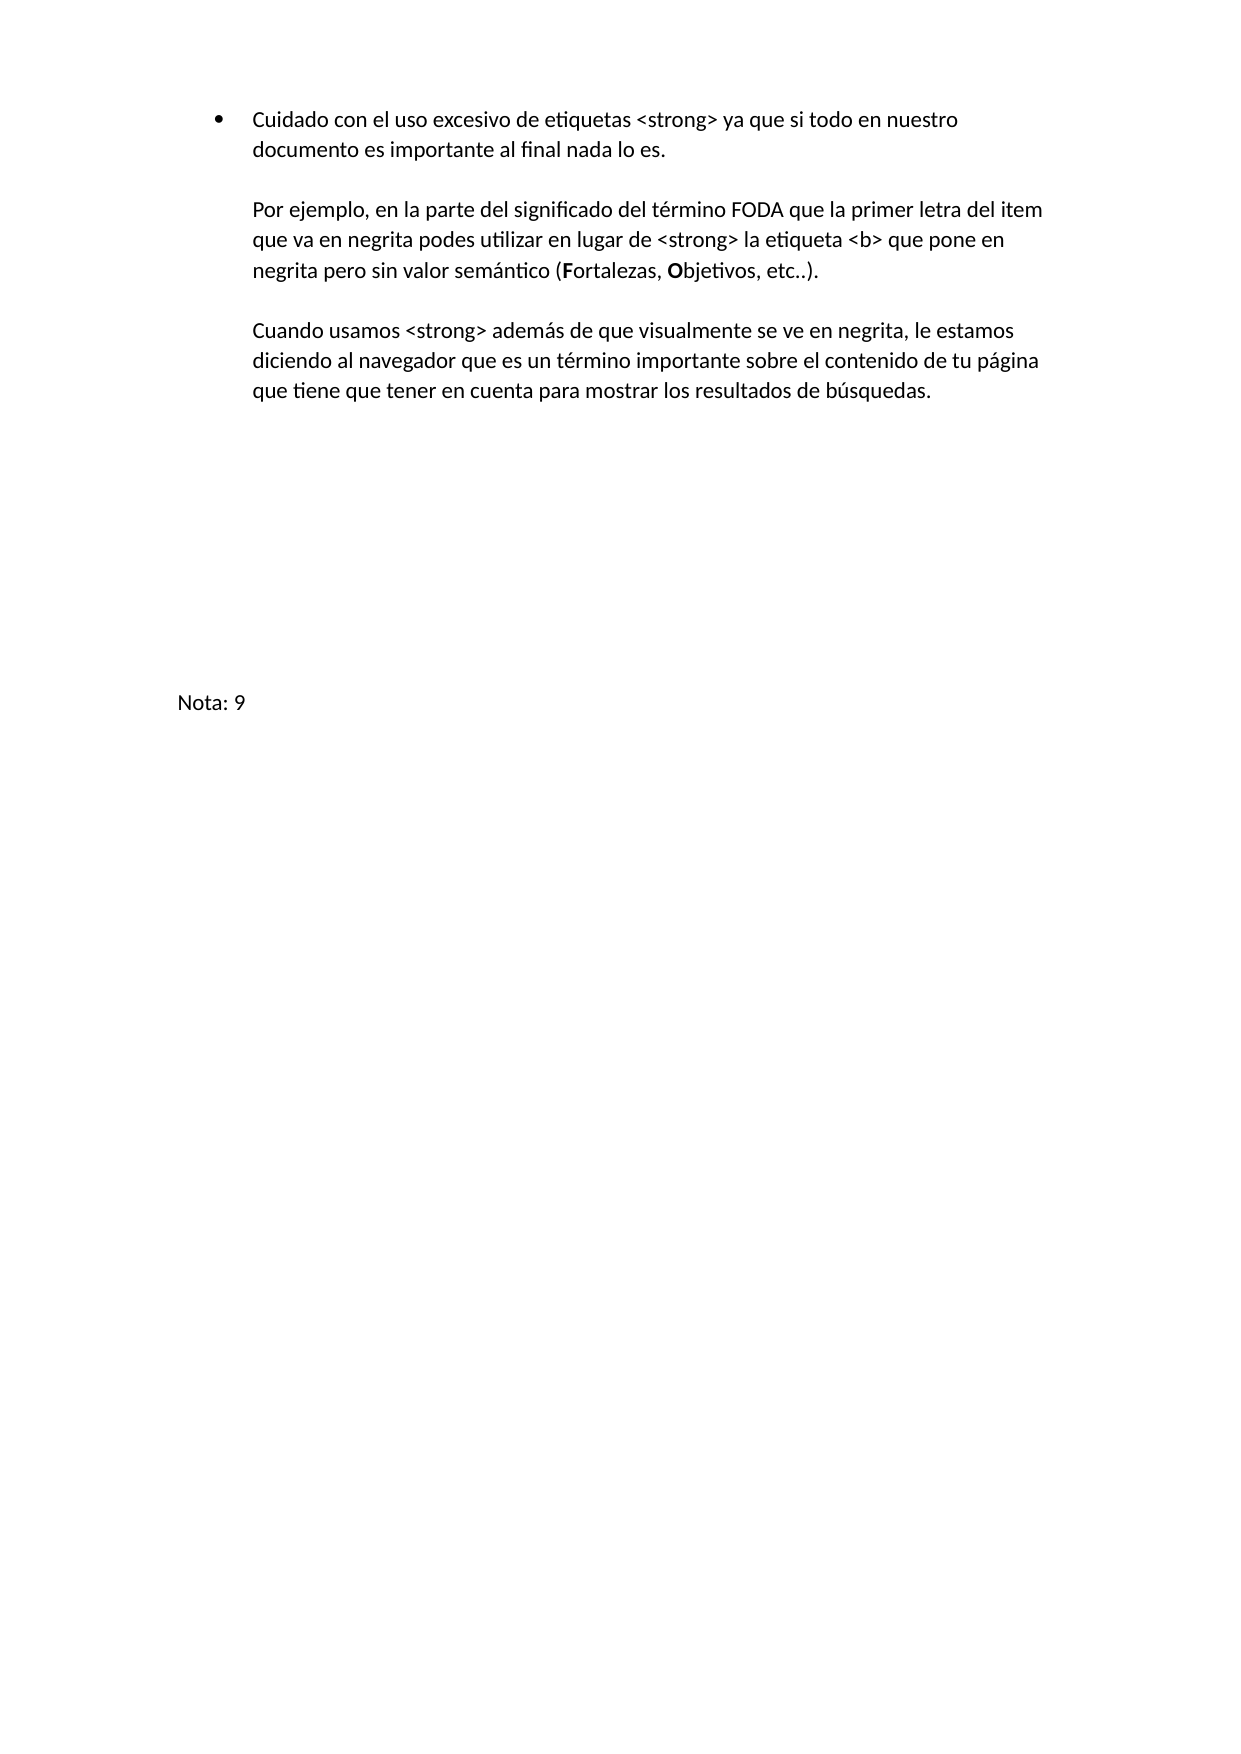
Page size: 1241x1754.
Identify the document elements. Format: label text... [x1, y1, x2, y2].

list Cuidado con el uso excesivo de etiquetas <strong> ya que si todo en nuestro documento es importante al final nada lo es. [215, 105, 1063, 163]
text Nota: 9 [177, 688, 1063, 716]
